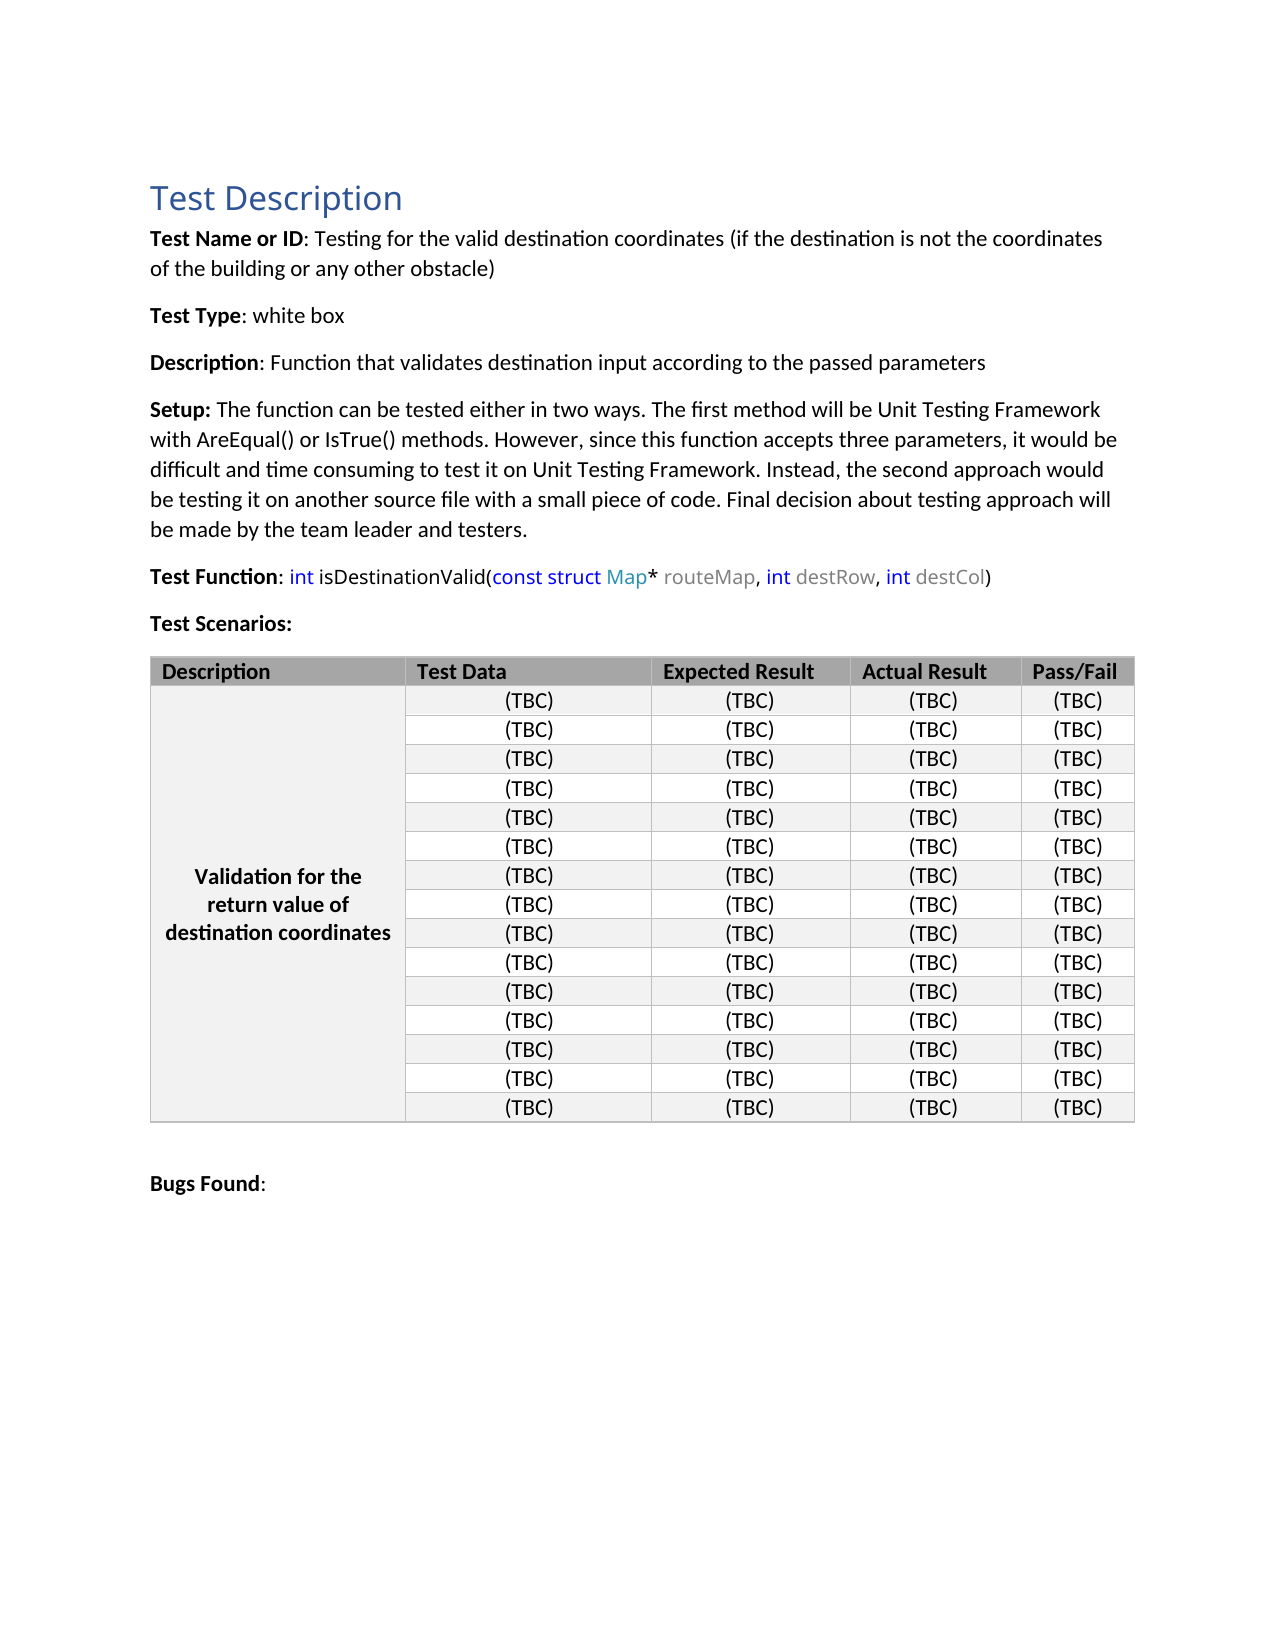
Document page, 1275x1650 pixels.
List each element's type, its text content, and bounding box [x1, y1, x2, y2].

text Description: Function that validates destination input according to the passed parameters [150, 348, 1125, 376]
text Bugs Found: [150, 1169, 1125, 1197]
table_cell (TBC) [406, 745, 651, 773]
table_cell (TBC) [406, 832, 651, 860]
table_cell (TBC) [1022, 1093, 1134, 1121]
table_cell (TBC) [652, 1093, 850, 1121]
table_cell (TBC) [851, 716, 1021, 743]
text Setup: The function can be tested either in two ways. The first method will be Unit Testing Framework with AreEqual() or IsTrue() methods. However, since this function accepts three parameters, it would be difficult and time consuming to test it on Unit Testing Framework. Instead, the second approach would be testing it on another source file with a small piece of code. Final decision about testing approach will be made by the team leader and testers. [150, 395, 1125, 544]
table_cell (TBC) [406, 1093, 651, 1121]
table_cell (TBC) [1022, 832, 1134, 860]
table_cell (TBC) [406, 1064, 651, 1092]
table_cell (TBC) [406, 948, 651, 976]
table_cell (TBC) [1022, 716, 1134, 743]
table_cell (TBC) [851, 686, 1021, 714]
table_cell Validation for the return value of destination coordinates [151, 686, 405, 1121]
table_cell (TBC) [652, 803, 850, 831]
table_cell (TBC) [406, 1006, 651, 1034]
table_cell (TBC) [652, 948, 850, 976]
table_cell (TBC) [406, 686, 651, 714]
table_header Expected Result [652, 658, 850, 685]
table_cell (TBC) [851, 977, 1021, 1005]
table_cell (TBC) [1022, 1064, 1134, 1092]
table_cell (TBC) [1022, 686, 1134, 714]
table_cell (TBC) [406, 774, 651, 802]
text Test Type: white box [150, 301, 1125, 329]
table_cell (TBC) [652, 890, 850, 918]
table_cell (TBC) [851, 1035, 1021, 1063]
table_cell (TBC) [851, 1064, 1021, 1092]
table_cell (TBC) [851, 803, 1021, 831]
table_cell (TBC) [851, 1006, 1021, 1034]
table_cell (TBC) [652, 977, 850, 1005]
table_cell (TBC) [851, 919, 1021, 947]
table_cell (TBC) [1022, 919, 1134, 947]
table_cell (TBC) [1022, 745, 1134, 773]
table_cell (TBC) [652, 861, 850, 889]
table_header Actual Result [851, 658, 1021, 685]
table_cell (TBC) [652, 919, 850, 947]
table_cell (TBC) [406, 803, 651, 831]
table_cell (TBC) [406, 716, 651, 743]
table_cell (TBC) [851, 948, 1021, 976]
table_cell (TBC) [851, 1093, 1021, 1121]
table_cell (TBC) [851, 861, 1021, 889]
table_cell (TBC) [652, 1035, 850, 1063]
table_cell (TBC) [652, 832, 850, 860]
table_cell (TBC) [1022, 861, 1134, 889]
table_cell (TBC) [406, 861, 651, 889]
table_cell (TBC) [406, 1035, 651, 1063]
table_cell (TBC) [1022, 1006, 1134, 1034]
table_header Test Data [406, 658, 651, 685]
text Test Name or ID: Testing for the valid destination coordinates (if the destination is not the coordinates of the building or any other obstacle) [150, 224, 1125, 282]
table_cell (TBC) [652, 774, 850, 802]
table_cell (TBC) [406, 977, 651, 1005]
table_cell (TBC) [406, 890, 651, 918]
table_header Pass/Fail [1022, 658, 1134, 685]
table_cell (TBC) [1022, 803, 1134, 831]
table_cell (TBC) [406, 919, 651, 947]
table_cell (TBC) [851, 745, 1021, 773]
table_header Description [151, 658, 405, 685]
table_cell (TBC) [652, 745, 850, 773]
table_cell (TBC) [1022, 774, 1134, 802]
text Test Function: int isDestinationValid(const struct Map* routeMap, int destRow, int destCol) [150, 562, 1125, 591]
table_cell (TBC) [652, 1064, 850, 1092]
table_cell (TBC) [652, 1006, 850, 1034]
table_cell (TBC) [652, 716, 850, 743]
subtitle Test Description [150, 175, 1125, 220]
table_cell (TBC) [1022, 890, 1134, 918]
table_cell (TBC) [851, 832, 1021, 860]
table_cell (TBC) [652, 686, 850, 714]
table_cell (TBC) [1022, 1035, 1134, 1063]
table_cell (TBC) [1022, 948, 1134, 976]
table_cell (TBC) [851, 774, 1021, 802]
table_cell (TBC) [851, 890, 1021, 918]
text Test Scenarios: [150, 609, 1125, 637]
table_cell (TBC) [1022, 977, 1134, 1005]
